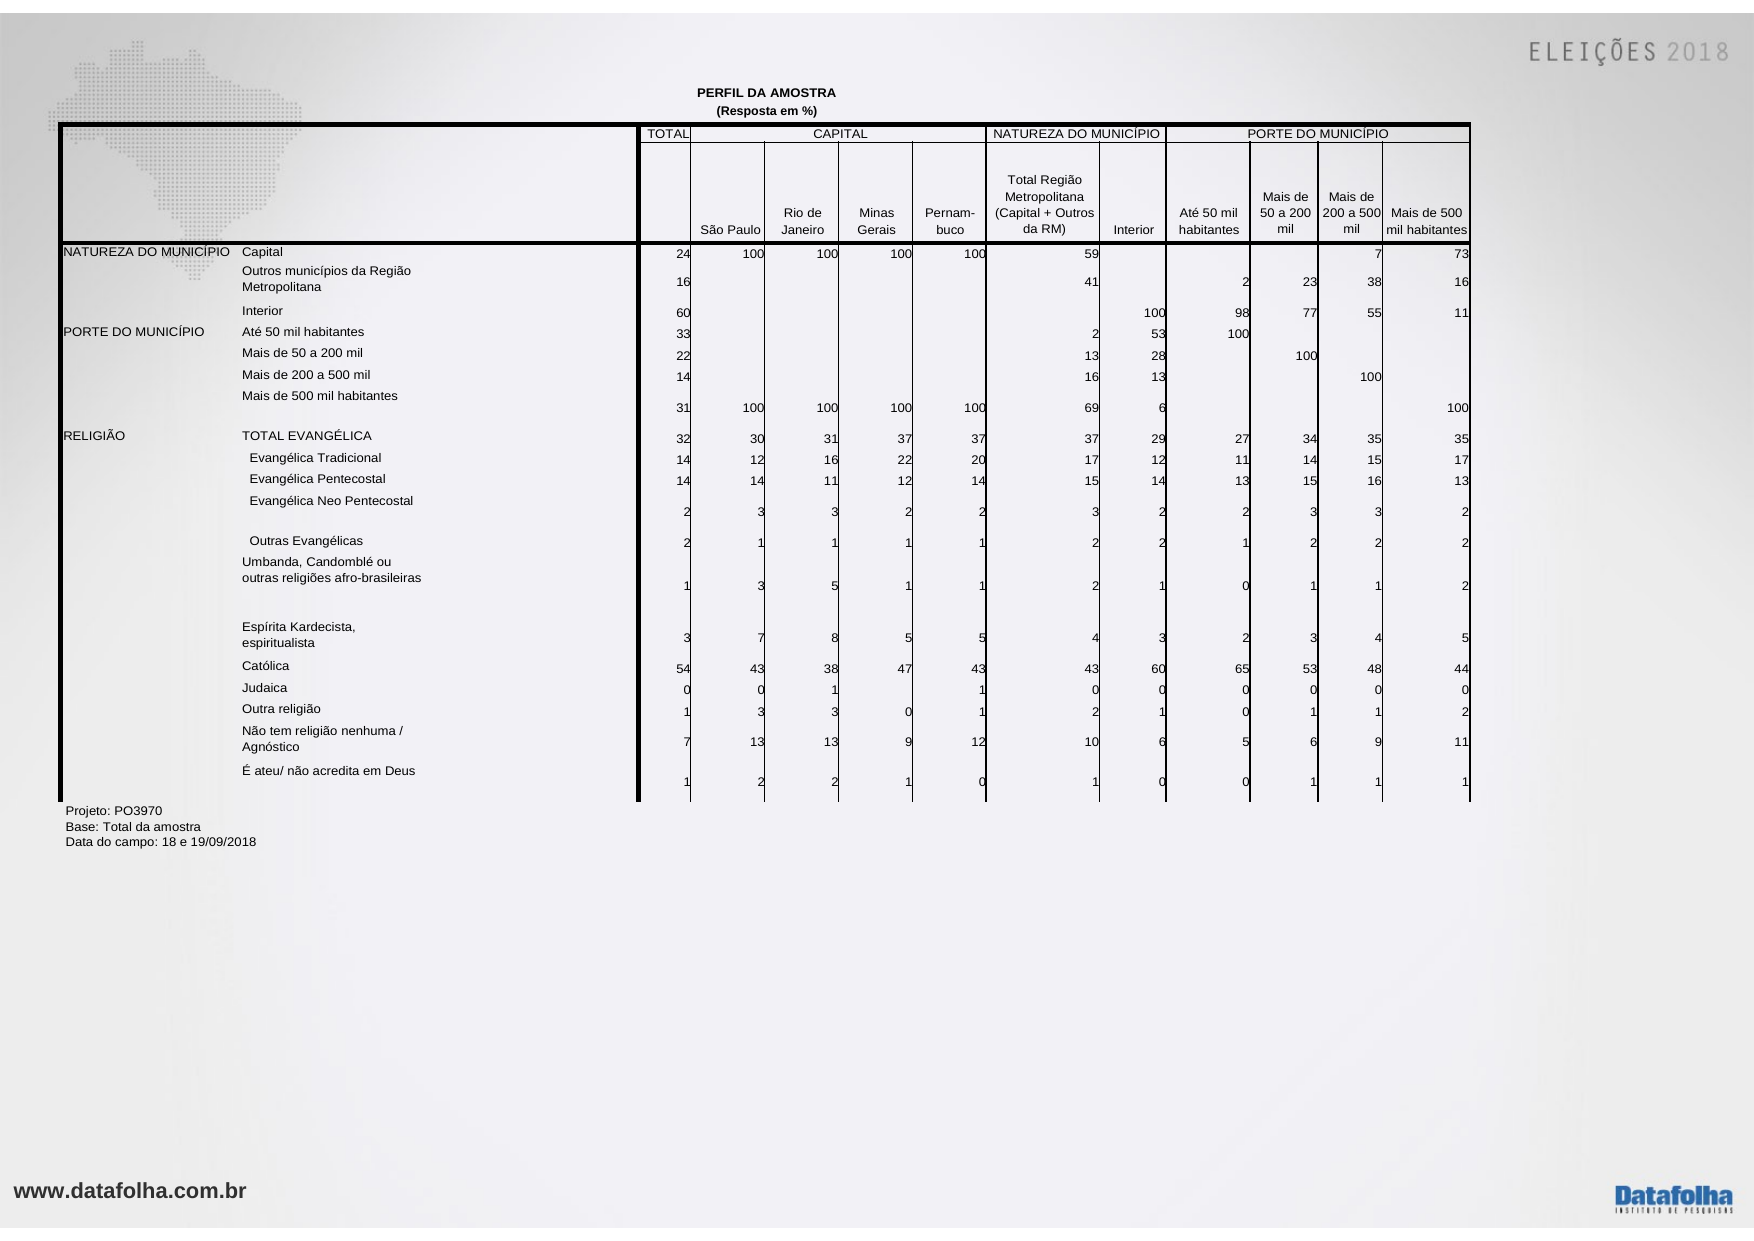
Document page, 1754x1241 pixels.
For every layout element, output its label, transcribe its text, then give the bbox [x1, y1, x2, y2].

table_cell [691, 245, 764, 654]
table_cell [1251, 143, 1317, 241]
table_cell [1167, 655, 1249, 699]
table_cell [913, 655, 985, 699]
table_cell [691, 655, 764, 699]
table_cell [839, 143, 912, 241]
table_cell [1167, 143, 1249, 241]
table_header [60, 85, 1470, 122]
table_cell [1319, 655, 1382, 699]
picture [0, 13, 1754, 1228]
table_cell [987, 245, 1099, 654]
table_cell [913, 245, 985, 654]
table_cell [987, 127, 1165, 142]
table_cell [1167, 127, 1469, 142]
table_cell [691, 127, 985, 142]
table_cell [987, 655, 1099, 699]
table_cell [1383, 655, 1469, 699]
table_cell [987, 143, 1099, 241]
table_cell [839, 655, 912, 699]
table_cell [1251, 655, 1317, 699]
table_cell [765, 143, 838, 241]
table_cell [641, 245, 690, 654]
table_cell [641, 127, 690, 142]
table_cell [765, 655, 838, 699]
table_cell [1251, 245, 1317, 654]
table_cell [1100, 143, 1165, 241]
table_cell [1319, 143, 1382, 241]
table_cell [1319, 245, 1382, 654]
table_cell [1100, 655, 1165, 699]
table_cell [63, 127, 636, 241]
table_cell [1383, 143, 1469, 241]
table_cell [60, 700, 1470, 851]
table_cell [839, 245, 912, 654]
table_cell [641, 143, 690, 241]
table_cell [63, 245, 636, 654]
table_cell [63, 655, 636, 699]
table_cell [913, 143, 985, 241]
text www.datafolha.com.br [13, 1178, 1677, 1203]
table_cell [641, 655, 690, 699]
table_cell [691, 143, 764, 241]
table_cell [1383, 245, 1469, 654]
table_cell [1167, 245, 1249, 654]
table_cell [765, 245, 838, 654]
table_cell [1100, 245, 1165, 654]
